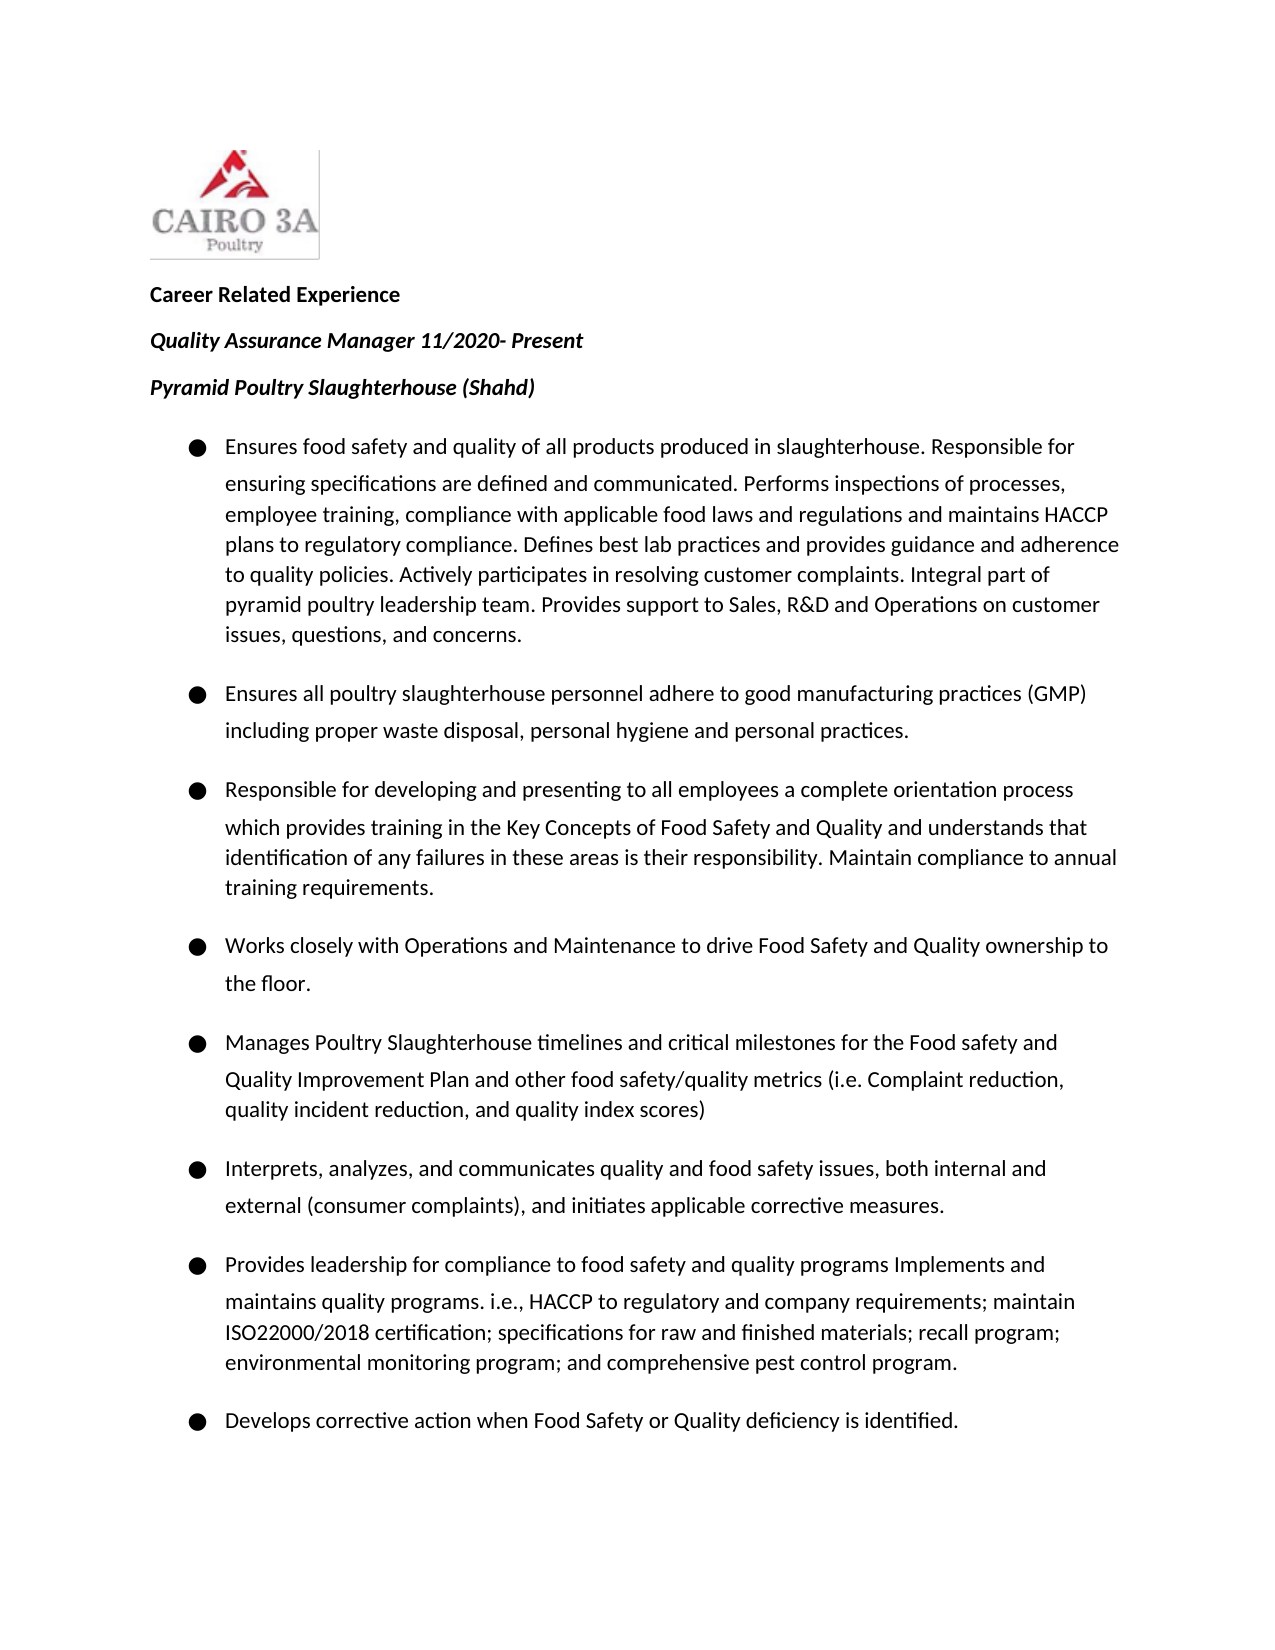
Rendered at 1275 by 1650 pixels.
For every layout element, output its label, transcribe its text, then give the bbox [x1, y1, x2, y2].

text Pyramid Poultry Slaughterhouse (Shahd) [150, 373, 1125, 402]
picture [150, 150, 321, 261]
list Provides leadership for compliance to food safety and quality programs Implements and maintains quality programs. i.e., HACCP to regulatory and company requirements; maintain ISO22000/2018 certification; specifications for raw and finished materials; recall program; environmental monitoring program; and comprehensive pest control program. [187, 1238, 1125, 1376]
list Responsible for developing and presenting to all employees a complete orientation process which provides training in the Key Concepts of Food Safety and Quality and understands that identification of any failures in these areas is their responsibility. Maintain compliance to annual training requirements. [187, 763, 1125, 901]
list Develops corrective action when Food Safety or Quality deficiency is identified. [187, 1395, 1125, 1442]
list Works closely with Operations and Maintenance to drive Food Safety and Quality ownership to the floor. [187, 920, 1125, 997]
list Manages Poultry Slaughterhouse timelines and critical milestones for the Food safety and Quality Improvement Plan and other food safety/quality metrics (i.e. Complaint reduction, quality incident reduction, and quality index scores) [187, 1016, 1125, 1123]
text Quality Assurance Manager 11/2020- Present [150, 327, 1125, 355]
list Ensures all poultry slaughterhouse personnel adhere to good manufacturing practices (GMP) including proper waste disposal, personal hygiene and personal practices. [187, 667, 1125, 745]
list Interprets, analyzes, and communicates quality and food safety issues, both internal and external (consumer complaints), and initiates applicable corrective measures. [187, 1142, 1125, 1219]
text Career Related Experience [150, 280, 1125, 308]
list Ensures food safety and quality of all products produced in slaughterhouse. Responsible for ensuring specifications are defined and communicated. Performs inspections of processes, employee training, compliance with applicable food laws and regulations and maintains HACCP plans to regulatory compliance. Defines best lab practices and provides guidance and adherence to quality policies. Actively participates in resolving customer complaints. Integral part of pyramid poultry leadership team. Provides support to Sales, R&D and Operations on customer issues, questions, and concerns. [187, 420, 1125, 649]
